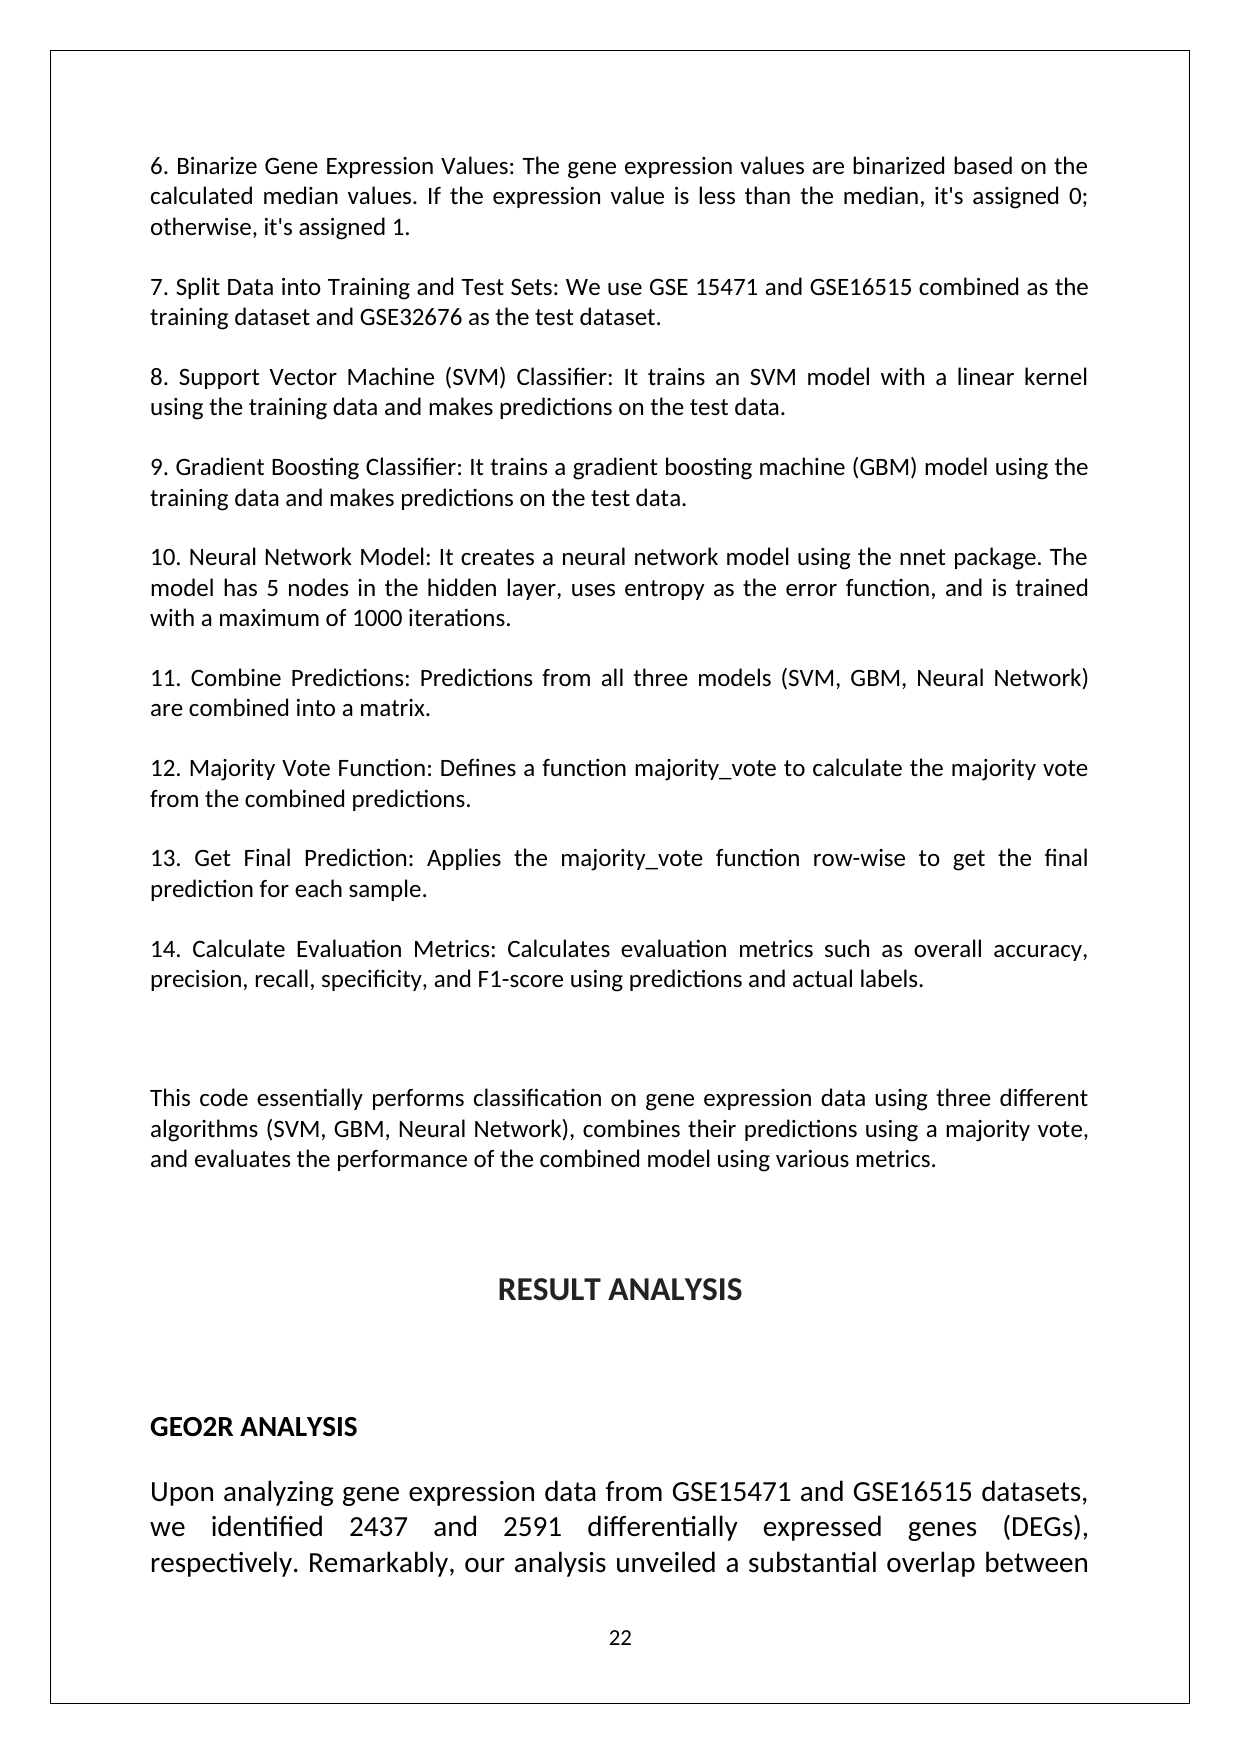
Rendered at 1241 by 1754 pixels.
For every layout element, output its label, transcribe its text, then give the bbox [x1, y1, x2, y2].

text This code essentially performs classification on gene expression data using three different algorithms (SVM, GBM, Neural Network), combines their predictions using a majority vote, and evaluates the performance of the combined model using various metrics. [150, 1083, 1090, 1174]
text 9. Gradient Boosting Classifier: It trains a gradient boosting machine (GBM) model using the training data and makes predictions on the test data. [150, 451, 1090, 512]
text GEO2R ANALYSIS [150, 1408, 1090, 1443]
text RESULT ANALYSIS [150, 1268, 1090, 1309]
text 14. Calculate Evaluation Metrics: Calculates evaluation metrics such as overall accuracy, precision, recall, specificity, and F1-score using predictions and actual labels. [150, 933, 1090, 994]
text 7. Split Data into Training and Test Sets: We use GSE 15471 and GSE16515 combined as the training dataset and GSE32676 as the test dataset. [150, 271, 1090, 332]
text 8. Support Vector Machine (SVM) Classifier: It trains an SVM model with a linear kernel using the training data and makes predictions on the test data. [150, 361, 1090, 422]
text 13. Get Final Prediction: Applies the majority_vote function row-wise to get the final prediction for each sample. [150, 842, 1090, 903]
text 11. Combine Predictions: Predictions from all three models (SVM, GBM, Neural Network) are combined into a matrix. [150, 662, 1090, 723]
text 6. Binarize Gene Expression Values: The gene expression values are binarized based on the calculated median values. If the expression value is less than the median, it's assigned 0; otherwise, it's assigned 1. [150, 150, 1090, 242]
text 10. Neural Network Model: It creates a neural network model using the nnet package. The model has 5 nodes in the hidden layer, uses entropy as the error function, and is trained with a maximum of 1000 iterations. [150, 541, 1090, 633]
text 12. Majority Vote Function: Defines a function majority_vote to calculate the majority vote from the combined predictions. [150, 752, 1090, 813]
